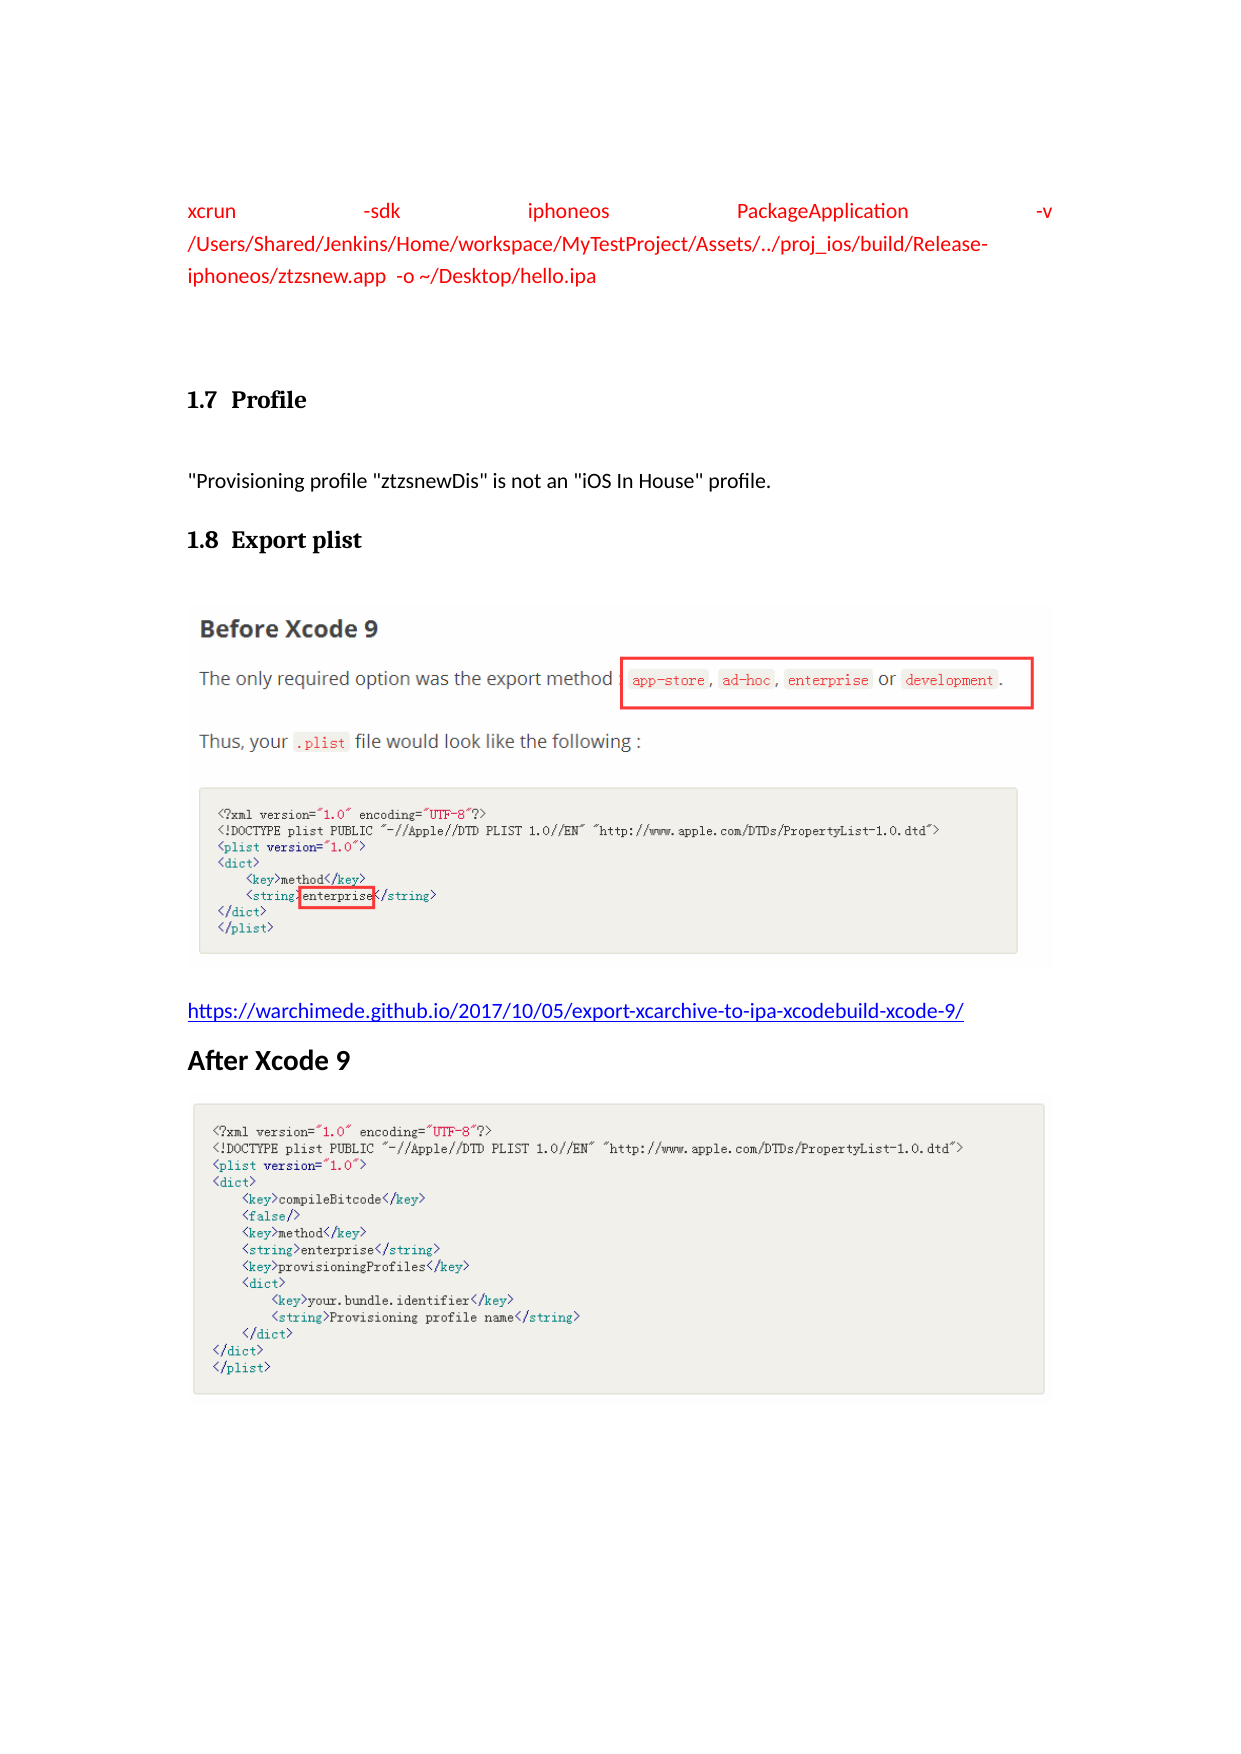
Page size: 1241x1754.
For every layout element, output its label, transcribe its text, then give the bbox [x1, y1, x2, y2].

subtitle Profile [187, 384, 1053, 417]
picture [187, 1092, 1053, 1405]
subtitle Export plist [187, 524, 1053, 557]
text xcrun -sdk iphoneos PackageApplication -v /Users/Shared/Jenkins/Home/workspace/MyTestProject/Assets/../proj_ios/build/Release-iphoneos/ztzsnew.app -o ~/Desktop/hello.ipa [187, 194, 1053, 292]
text After Xcode 9 [187, 1027, 1053, 1092]
text "Provisioning profile "ztzsnewDis" is not an "iOS In House" profile. [187, 464, 1053, 497]
picture [187, 604, 1053, 970]
text https://warchimede.github.io/2017/10/05/export-xcarchive-to-ipa-xcodebuild-xcode-9/ [187, 995, 1053, 1027]
